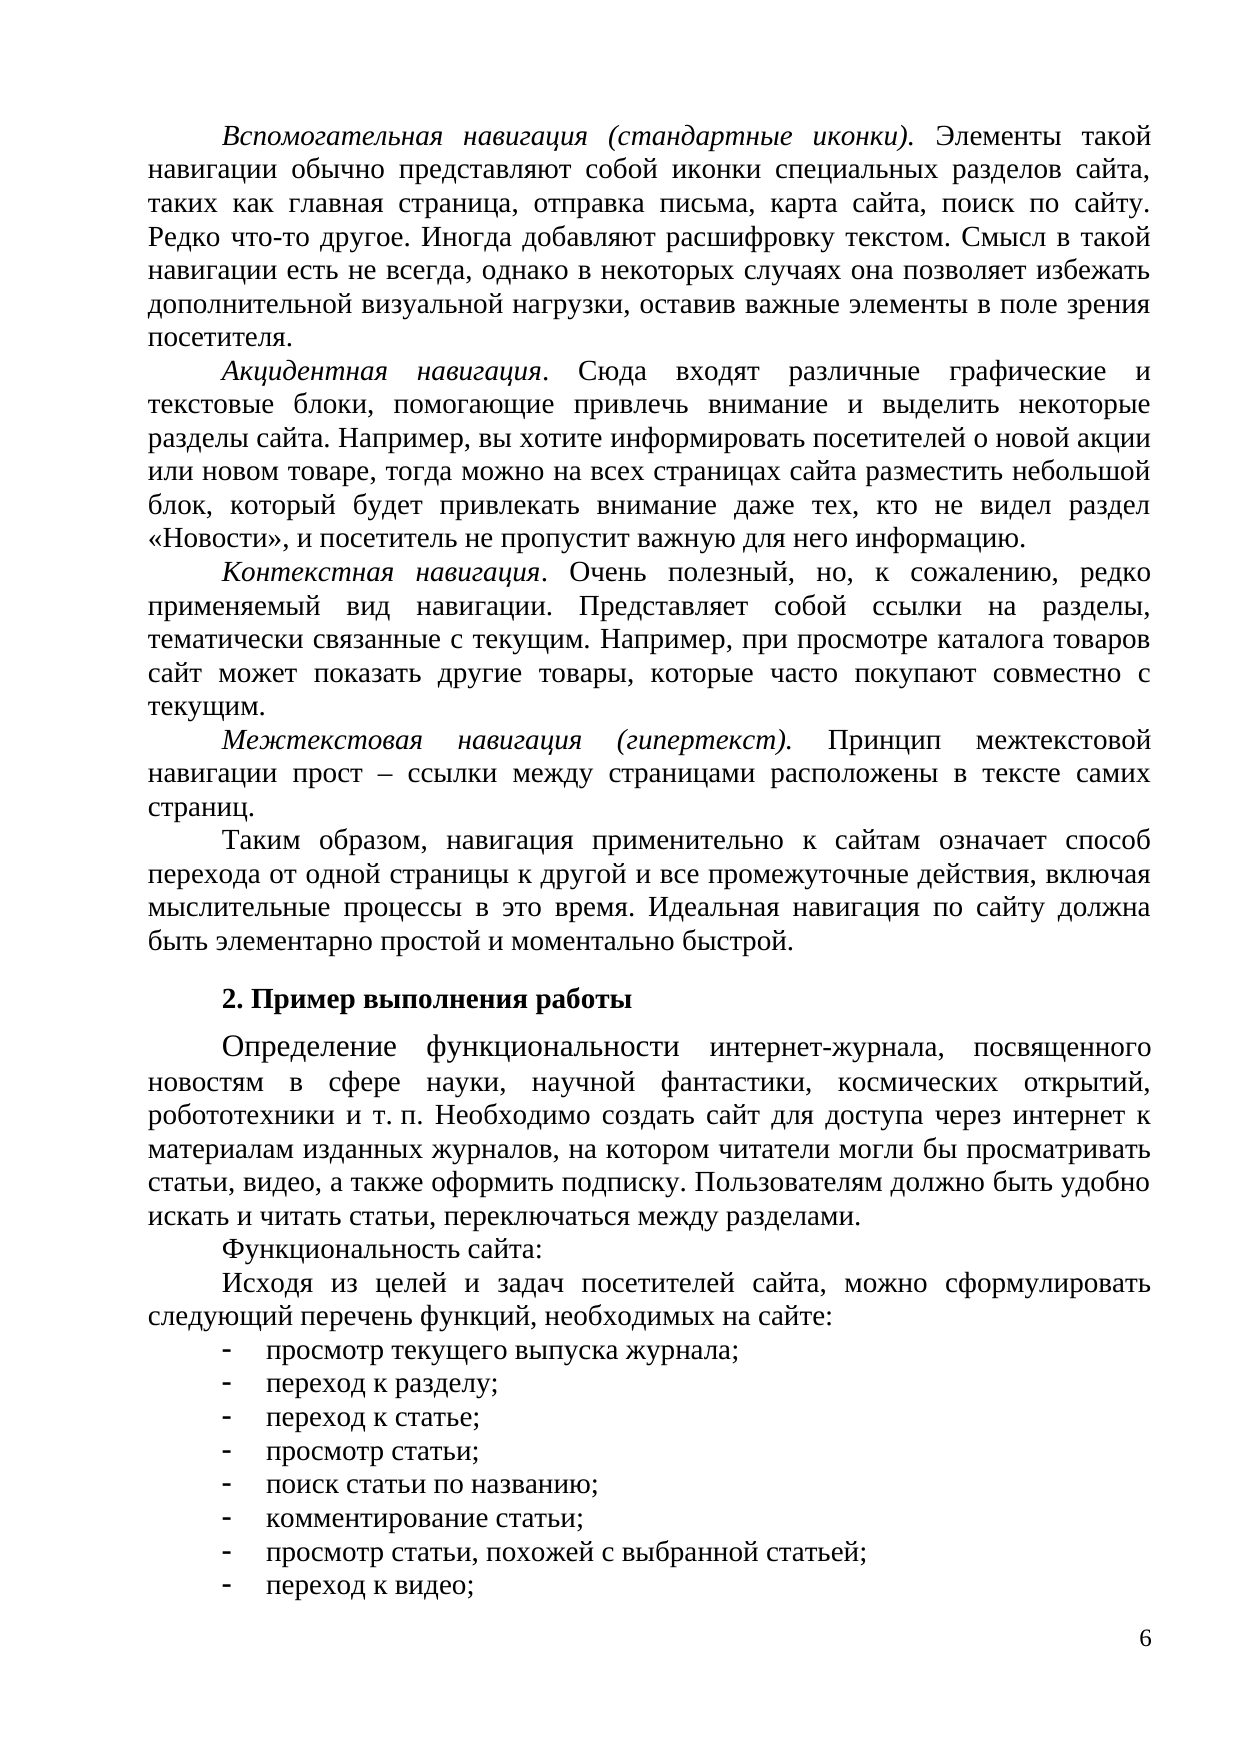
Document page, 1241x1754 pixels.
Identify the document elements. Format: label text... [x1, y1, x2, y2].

text Исходя из целей и задач посетителей сайта, можно сформулировать следующий перечень функций, необходимых на сайте: [148, 1265, 1152, 1332]
list просмотр статьи, похожей с выбранной статьей; [148, 1534, 1152, 1567]
text 2. Пример выполнения работы [148, 982, 1152, 1015]
text Контекстная навигация. Очень полезный, но, к сожалению, редко применяемый вид навигации. Представляет собой ссылки на разделы, тематически связанные с текущим. Например, при просмотре каталога товаров сайт может показать другие товары, которые часто покупают совместно с текущим. [148, 554, 1152, 722]
list переход к видео; [148, 1567, 1152, 1601]
text Вспомогательная навигация (стандартные иконки). Элементы такой навигации обычно представляют собой иконки специальных разделов сайта, таких как главная страница, отправка письма, карта сайта, поиск по сайту. Редко что-то другое. Иногда добавляют расшифровку текстом. Смысл в такой навигации есть не всегда, однако в некоторых случаях она позволяет избежать дополнительной визуальной нагрузки, оставив важные элементы в поле зрения посетителя. [148, 118, 1152, 353]
text Таким образом, навигация применительно к сайтам означает способ перехода от одной страницы к другой и все промежуточные действия, включая мыслительные процессы в это время. Идеальная навигация по сайту должна быть элементарно простой и моментально быстрой. [148, 822, 1152, 957]
text Межтекстовая навигация (гипертекст). Принцип межтекстовой навигации прост – ссылки между страницами расположены в тексте самих страниц. [148, 722, 1152, 822]
text Определение функциональности интернет-журнала, посвященного новостям в сфере науки, научной фантастики, космических открытий, робототехники и т. п. Необходимо создать сайт для доступа через интернет к материалам изданных журналов, на котором читатели могли бы просматривать статьи, видео, а также оформить подписку. Пользователям должно быть удобно искать и читать статьи, переключаться между разделами. [148, 1028, 1152, 1231]
list переход к разделу; [148, 1366, 1152, 1399]
text Функциональность сайта: [148, 1231, 1152, 1265]
list просмотр статьи; [148, 1433, 1152, 1467]
list переход к статье; [148, 1399, 1152, 1433]
list комментирование статьи; [148, 1500, 1152, 1534]
list просмотр текущего выпуска журнала; [148, 1332, 1152, 1366]
text Акцидентная навигация. Сюда входят различные графические и текстовые блоки, помогающие привлечь внимание и выделить некоторые разделы сайта. Например, вы хотите информировать посетителей о новой акции или новом товаре, тогда можно на всех страницах сайта разместить небольшой блок, который будет привлекать внимание даже тех, кто не видел раздел «Новости», и посетитель не пропустит важную для него информацию. [148, 353, 1152, 554]
list поиск статьи по названию; [148, 1467, 1152, 1500]
